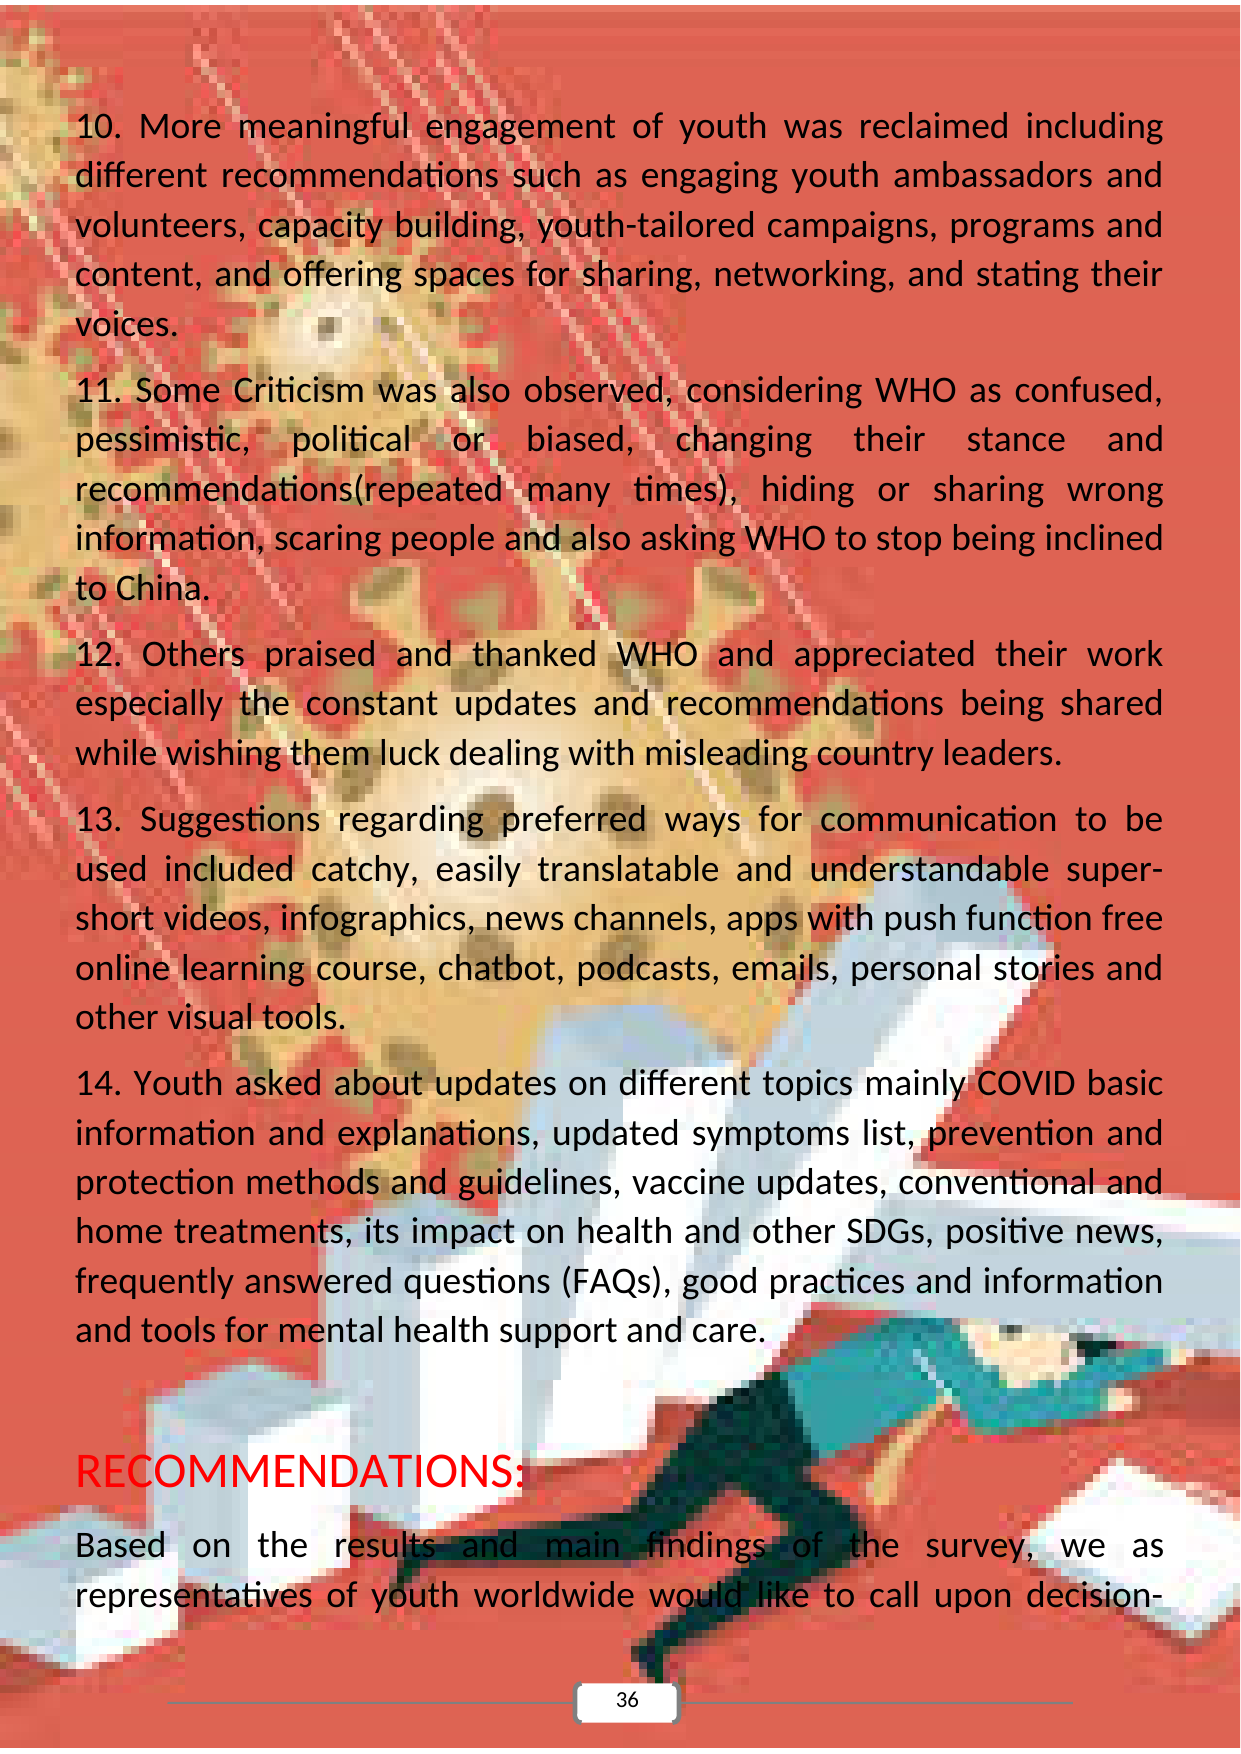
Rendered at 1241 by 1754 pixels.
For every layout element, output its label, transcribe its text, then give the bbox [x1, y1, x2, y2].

text 14. Youth asked about updates on different topics mainly COVID basic information and explanations, updated symptoms list, prevention and protection methods and guidelines, vaccine updates, conventional and home treatments, its impact on health and other SDGs, positive news, frequently answered questions (FAQs), good practices and information and tools for mental health support and care. [75, 1059, 1165, 1352]
picture [0, 5, 1241, 1748]
text 12. Others praised and thanked WHO and appreciated their work especially the constant updates and recommendations being shared while wishing them luck dealing with misleading country leaders. [75, 630, 1165, 775]
text 11. Some Criticism was also observed, considering WHO as confused, pessimistic, political or biased, changing their stance and recommendations(repeated many times), hiding or sharing wrong information, scaring people and also asking WHO to stop being inclined to China. [75, 366, 1165, 609]
text RECOMMENDATIONS: [75, 1439, 1165, 1500]
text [75, 1521, 1165, 1617]
text 10. More meaningful engagement of youth was reclaimed including different recommendations such as engaging youth ambassadors and volunteers, capacity building, youth-tailored campaigns, programs and content, and offering spaces for sharing, networking, and stating their voices. [75, 102, 1165, 346]
text 13. Suggestions regarding preferred ways for communication to be used included catchy, easily translatable and understandable super-short videos, infographics, news channels, apps with push function free online learning course, chatbot, podcasts, emails, personal stories and other visual tools. [75, 795, 1165, 1039]
